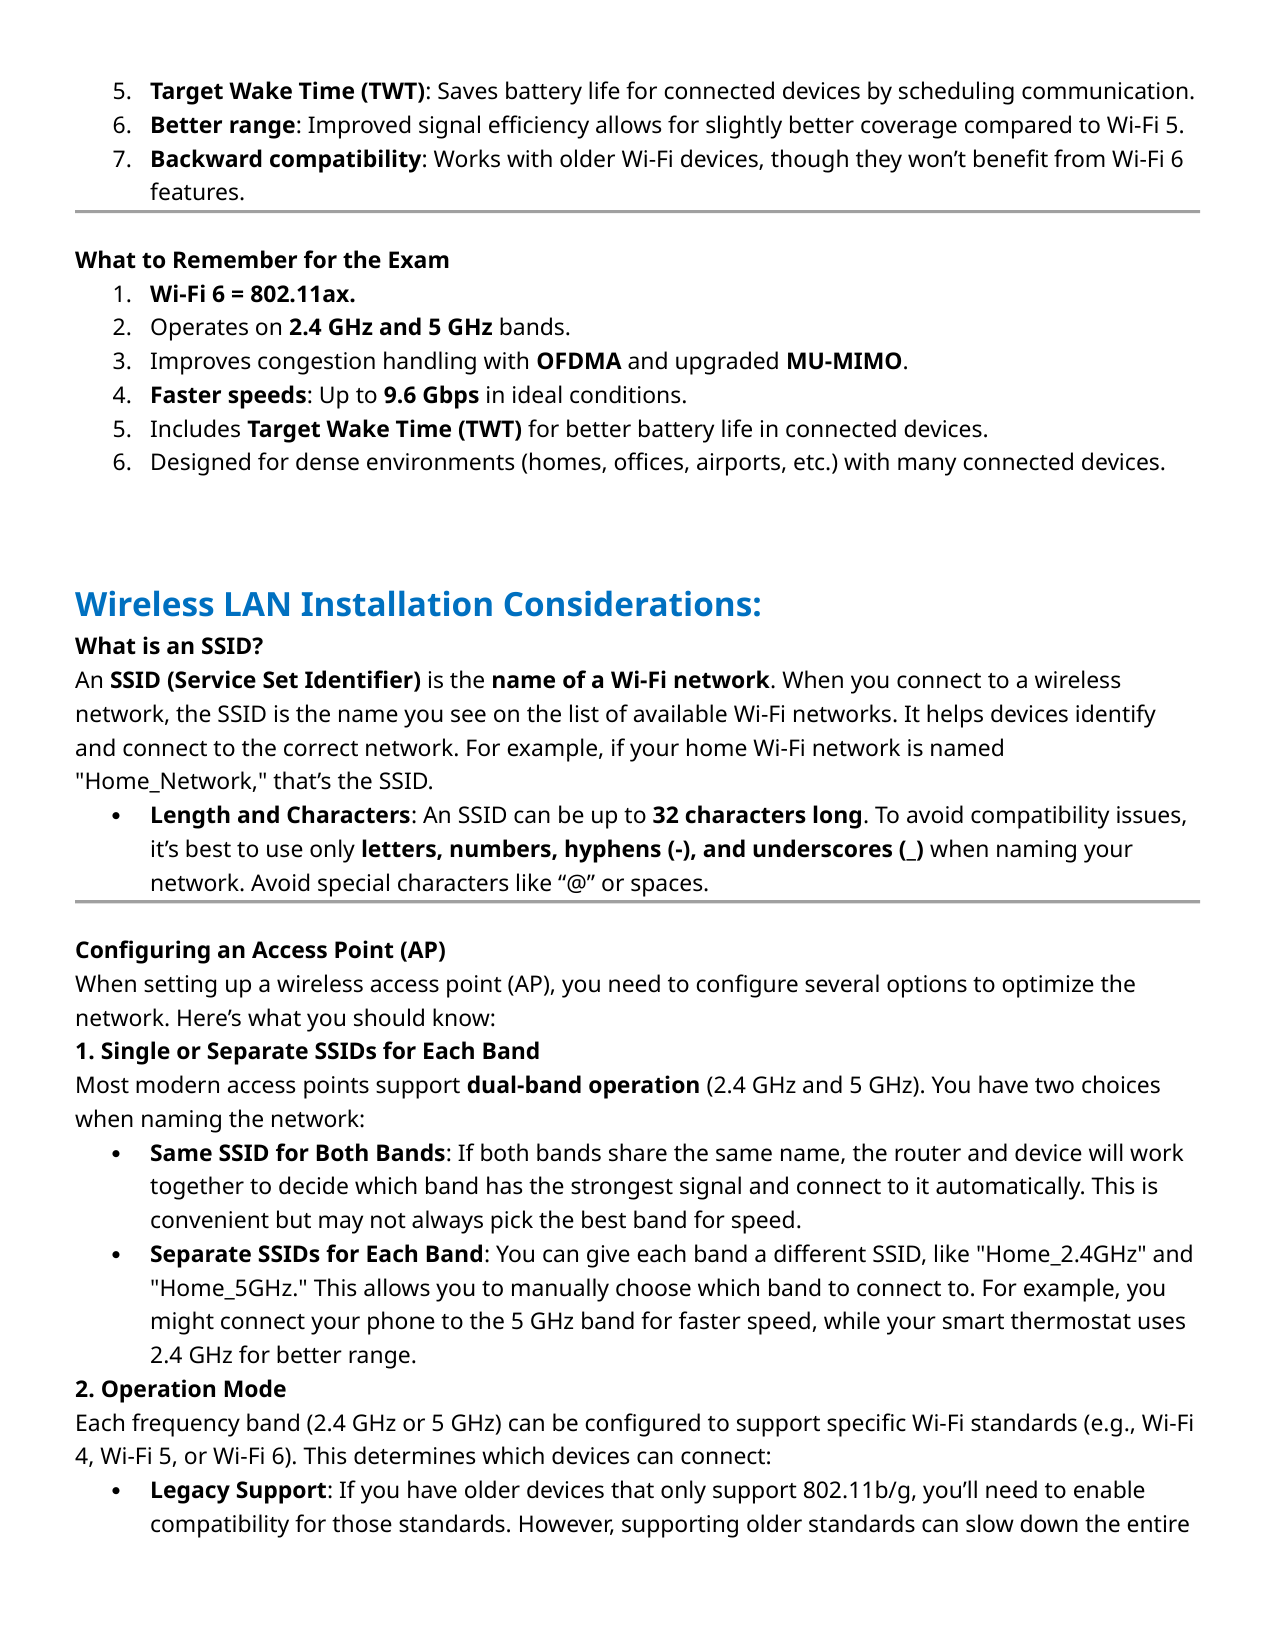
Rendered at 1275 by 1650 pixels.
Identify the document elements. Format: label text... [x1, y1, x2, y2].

list Improves congestion handling with OFDMA and upgraded MU-MIMO. [112, 345, 1200, 376]
text Each frequency band (2.4 GHz or 5 GHz) can be configured to support specific Wi-Fi standards (e.g., Wi-Fi 4, Wi-Fi 5, or Wi-Fi 6). This determines which devices can connect: [75, 1406, 1200, 1471]
list Separate SSIDs for Each Band: You can give each band a different SSID, like "Home_2.4GHz" and "Home_5GHz." This allows you to manually choose which band to connect to. For example, you might connect your phone to the 5 GHz band for faster speed, while your smart thermostat uses 2.4 GHz for better range. [112, 1238, 1200, 1370]
list Includes Target Wake Time (TWT) for better battery life in connected devices. [112, 412, 1200, 444]
text 1. Single or Separate SSIDs for Each Band [75, 1035, 1200, 1066]
list Designed for dense environments (homes, offices, airports, etc.) with many connected devices. [112, 446, 1200, 477]
list Length and Characters: An SSID can be up to 32 characters long. To avoid compatibility issues, it’s best to use only letters, numbers, hyphens (-), and underscores (_) when naming your network. Avoid special characters like “@” or spaces. [112, 799, 1200, 898]
list Backward compatibility: Works with older Wi-Fi devices, though they won’t benefit from Wi-Fi 6 features. [112, 142, 1200, 207]
text What to Remember for the Exam [75, 244, 1200, 275]
list Operates on 2.4 GHz and 5 GHz bands. [112, 311, 1200, 342]
text What is an SSID? [75, 630, 1200, 661]
list Better range: Improved signal efficiency allows for slightly better coverage compared to Wi-Fi 5. [112, 109, 1200, 140]
text Configuring an Access Point (AP) [75, 934, 1200, 965]
list Faster speeds: Up to 9.6 Gbps in ideal conditions. [112, 379, 1200, 410]
text When setting up a wireless access point (AP), you need to configure several options to optimize the network. Here’s what you should know: [75, 968, 1200, 1033]
text An SSID (Service Set Identifier) is the name of a Wi-Fi network. When you connect to a wireless network, the SSID is the name you see on the list of available Wi-Fi networks. It helps devices identify and connect to the correct network. For example, if your home Wi-Fi network is named "Home_Network," that’s the SSID. [75, 664, 1200, 796]
text Most modern access points support dual-band operation (2.4 GHz and 5 GHz). You have two choices when naming the network: [75, 1069, 1200, 1134]
text 2. Operation Mode [75, 1373, 1200, 1404]
list Target Wake Time (TWT): Saves battery life for connected devices by scheduling communication. [112, 75, 1200, 106]
text Wireless LAN Installation Considerations: [75, 581, 1200, 627]
list Same SSID for Both Bands: If both bands share the same name, the router and device will work together to decide which band has the strongest signal and connect to it automatically. This is convenient but may not always pick the best band for speed. [112, 1136, 1200, 1235]
list Wi-Fi 6 = 802.11ax. [112, 277, 1200, 309]
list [112, 1474, 1200, 1539]
